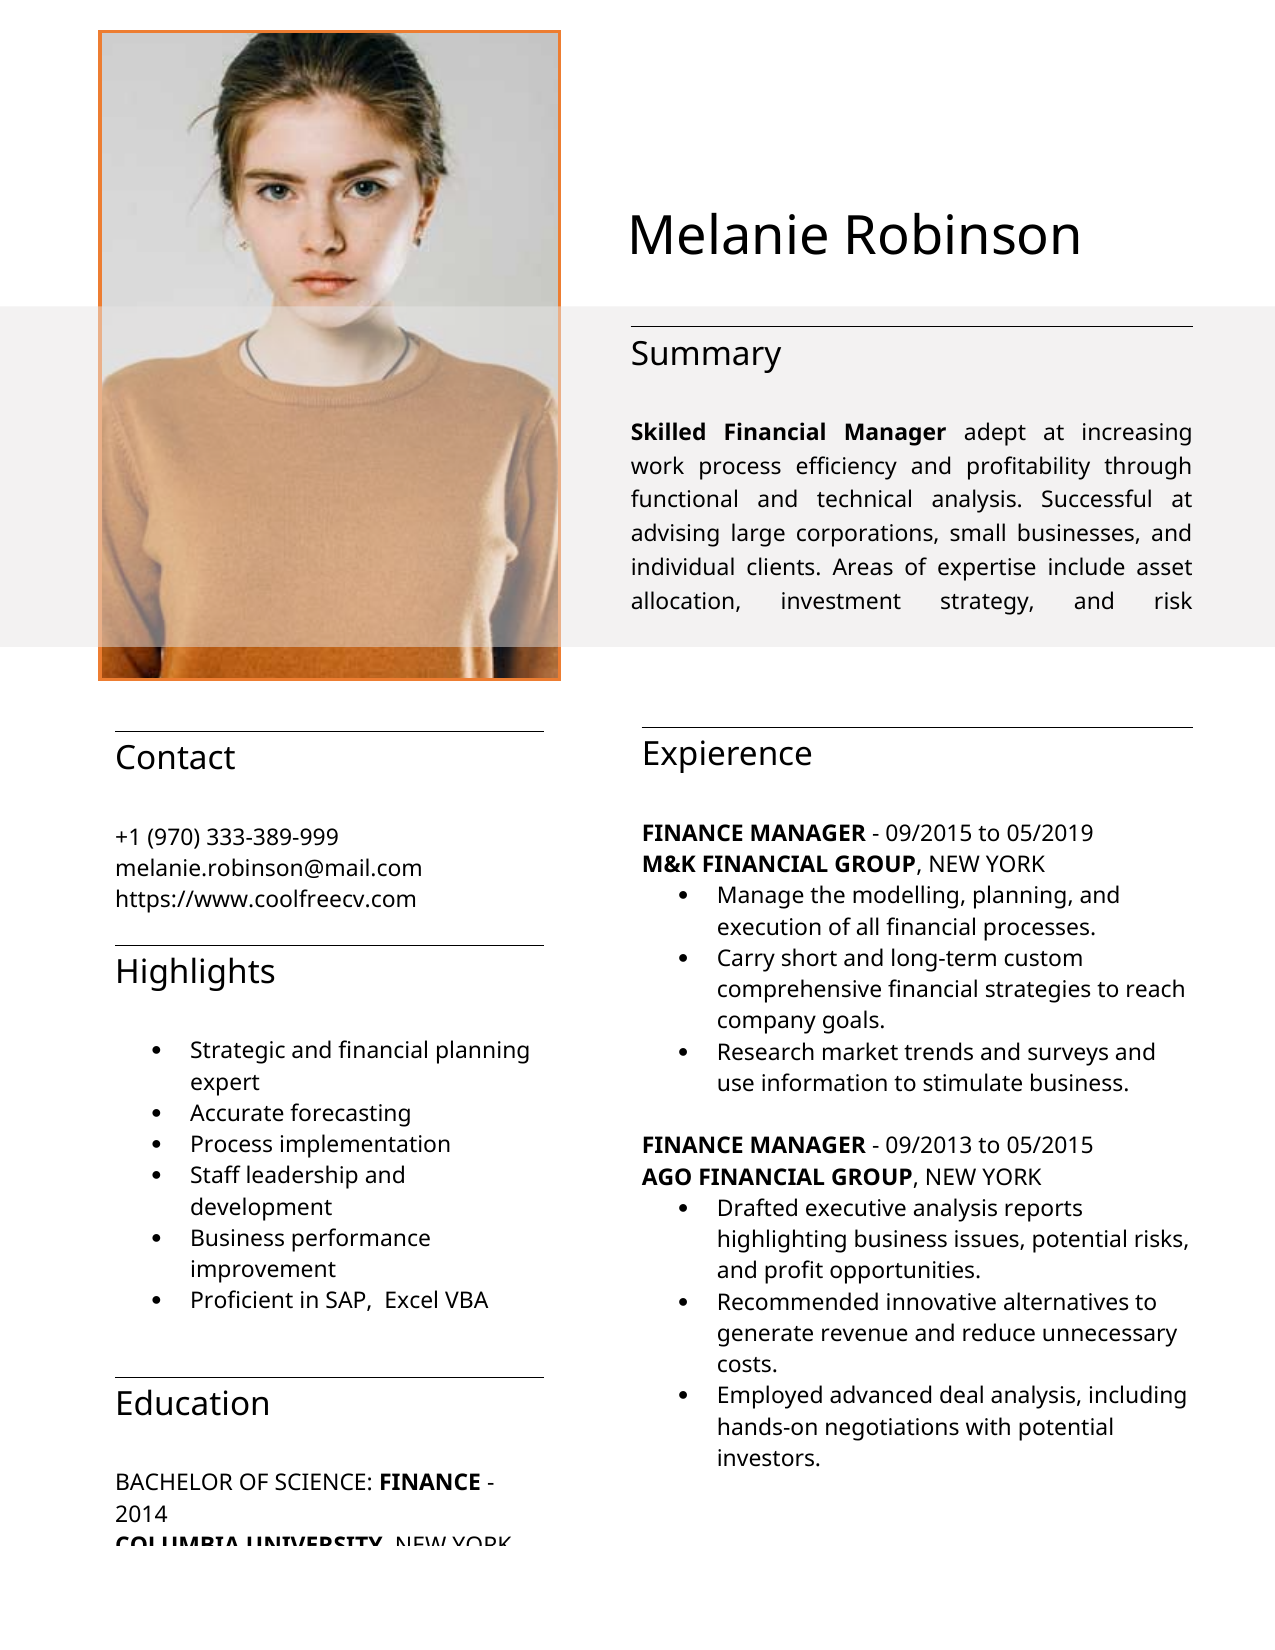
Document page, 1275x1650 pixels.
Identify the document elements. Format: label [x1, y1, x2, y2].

picture [102, 647, 558, 678]
picture [102, 33, 558, 306]
